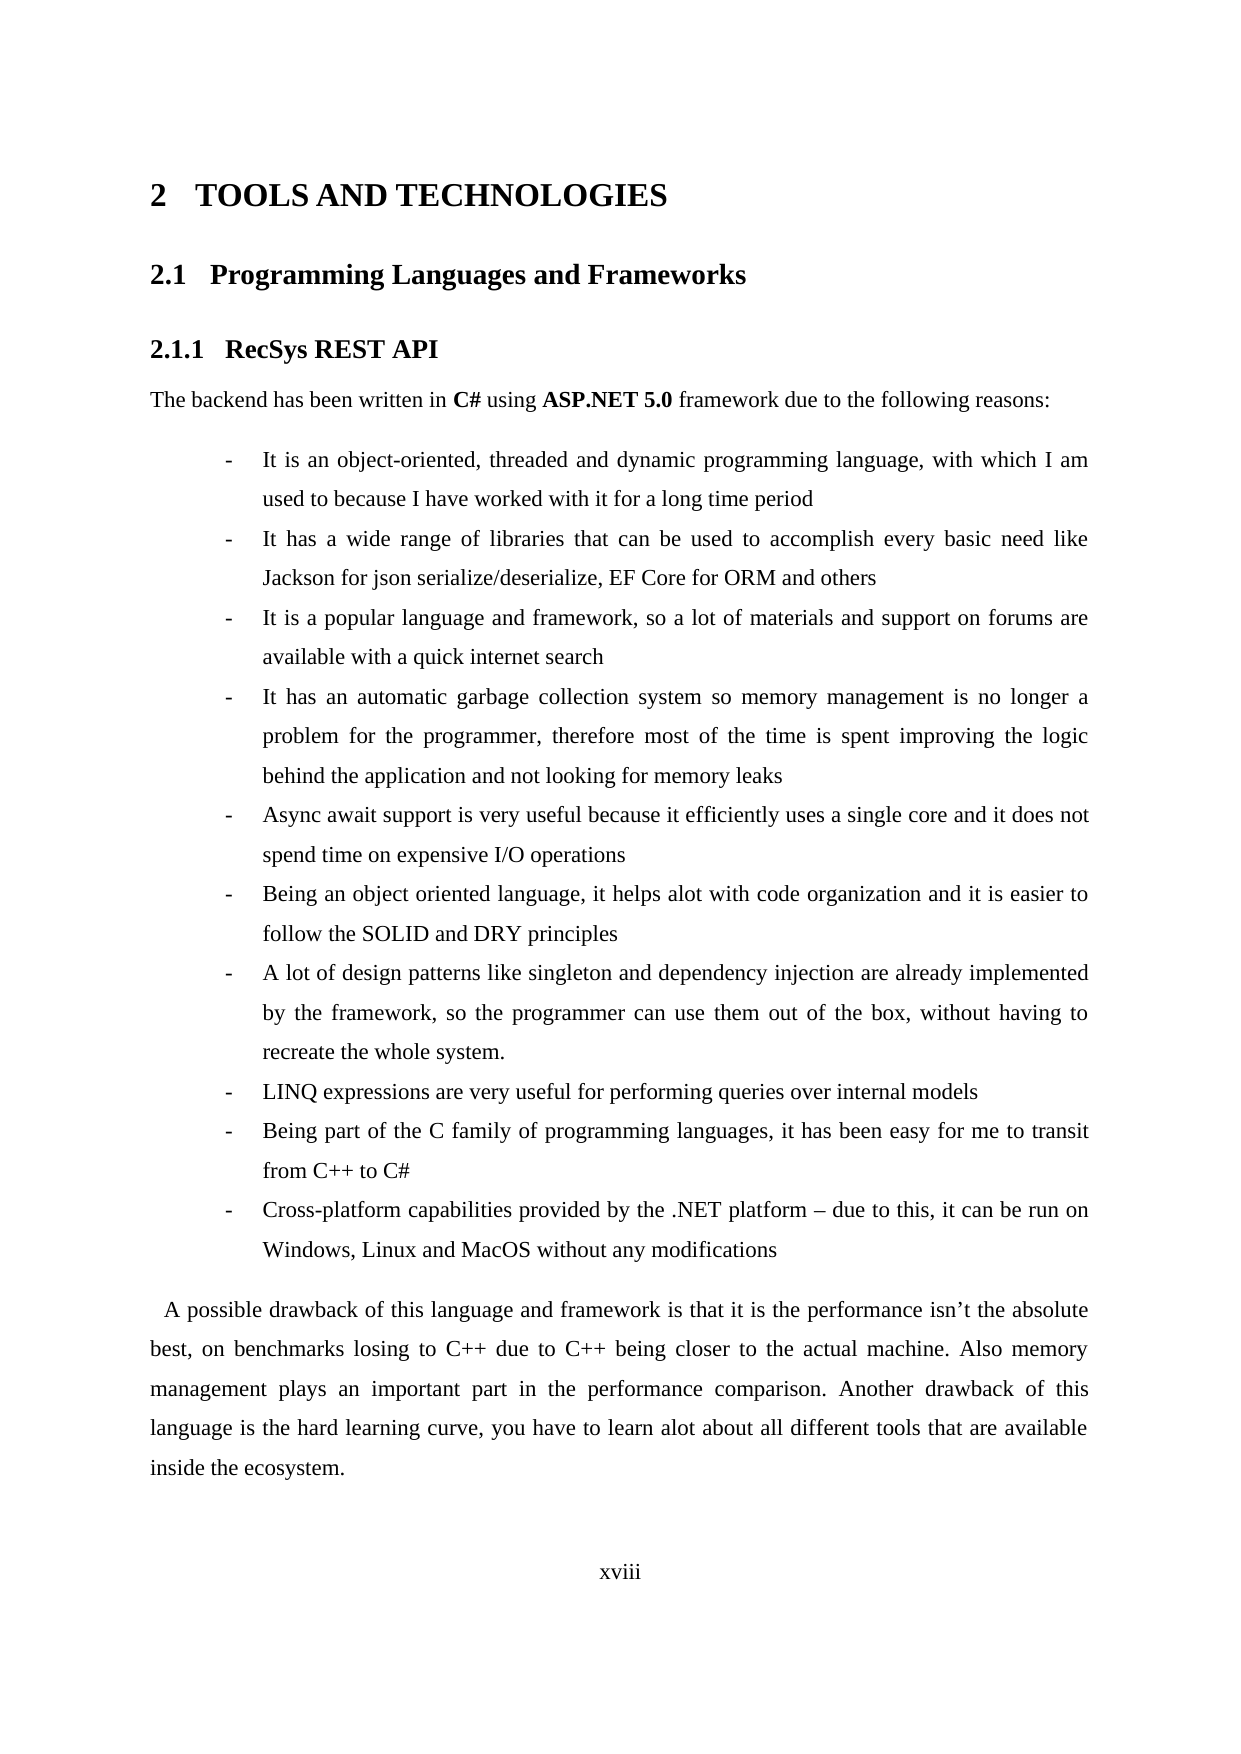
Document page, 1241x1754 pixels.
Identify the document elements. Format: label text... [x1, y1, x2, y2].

list Being an object oriented language, it helps alot with code organization and it is easier to follow the SOLID and DRY principles [225, 880, 1090, 946]
list It has an automatic garbage collection system so memory management is no longer a problem for the programmer, therefore most of the time is spent improving the logic behind the application and not looking for memory leaks [225, 683, 1090, 788]
text A possible drawback of this language and framework is that it is the performance isn’t the absolute best, on benchmarks losing to C++ due to C++ being closer to the actual machine. Also memory management plays an important part in the performance comparison. Another drawback of this language is the hard learning curve, you have to learn alot about all different tools that are available inside the ecosystem. [150, 1296, 1090, 1480]
list Async await support is very useful because it efficiently uses a single core and it does not spend time on expensive I/O operations [225, 801, 1090, 867]
subtitle Programming Languages and Frameworks [150, 257, 1090, 291]
list It has a wide range of libraries that can be used to accomplish every basic need like Jackson for json serialize/deserialize, EF Core for ORM and others [225, 525, 1090, 591]
list Cross-platform capabilities provided by the .NET platform – due to this, it can be run on Windows, Linux and MacOS without any modifications [225, 1196, 1090, 1262]
list LINQ expressions are very useful for performing queries over internal models [225, 1078, 1090, 1104]
list It is a popular language and framework, so a lot of materials and support on forums are available with a quick internet search [225, 604, 1090, 670]
subtitle Tools and Technologies [150, 175, 1090, 213]
list A lot of design patterns like singleton and dependency injection are already implemented by the framework, so the programmer can use them out of the box, without having to recreate the whole system. [225, 959, 1090, 1064]
text The backend has been written in C# using ASP.NET 5.0 framework due to the following reasons: [150, 386, 1090, 412]
list Being part of the C family of programming languages, it has been easy for me to transit from C++ to C# [225, 1117, 1090, 1183]
subtitle RecSys REST API [150, 333, 1090, 364]
list It is an object-oriented, threaded and dynamic programming language, with which I am used to because I have worked with it for a long time period [225, 446, 1090, 512]
